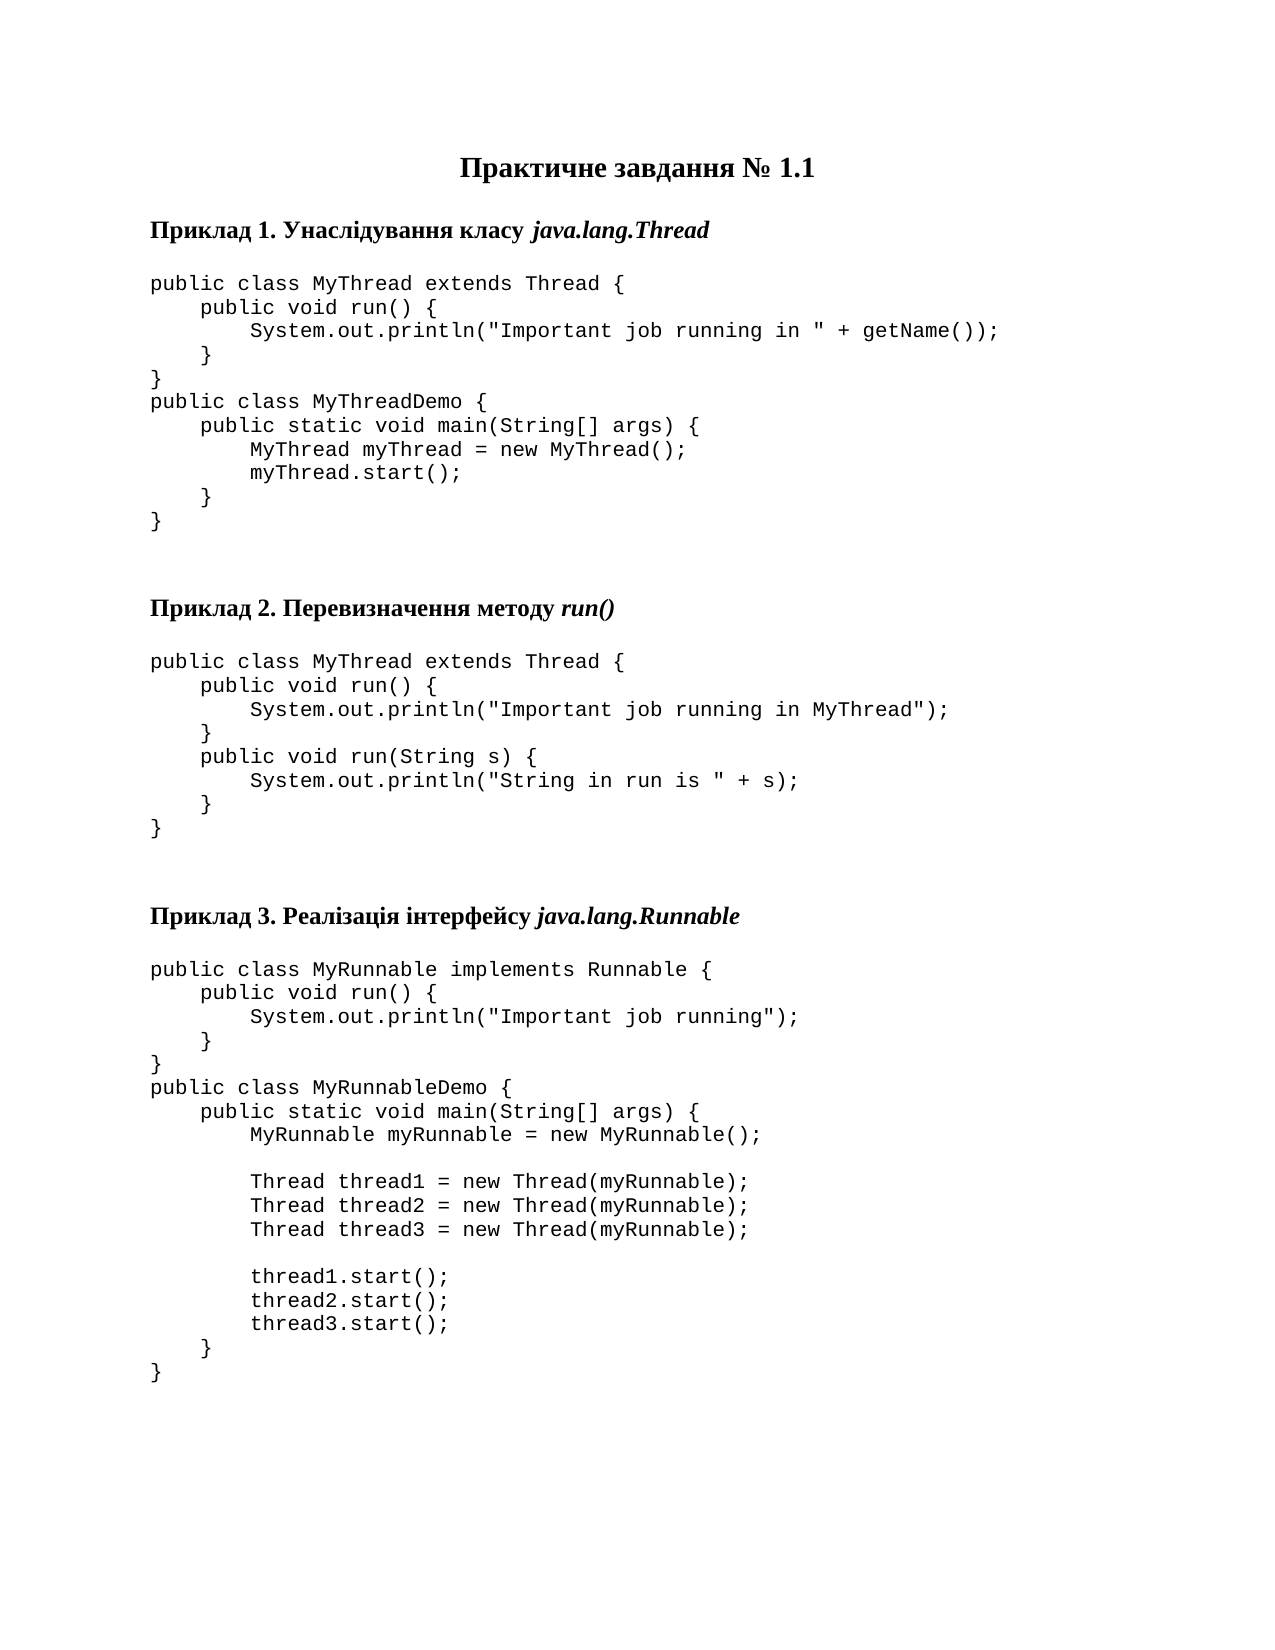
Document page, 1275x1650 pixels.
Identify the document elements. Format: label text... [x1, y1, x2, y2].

text public class MyRunnableDemo { [150, 1077, 1125, 1101]
text public void run() { [150, 675, 1125, 699]
text myThread.start(); [150, 462, 1125, 486]
text } [150, 510, 1125, 533]
text Практичне завдання № 1.1 [150, 150, 1125, 183]
text thread1.start(); [150, 1266, 1125, 1290]
text Thread thread3 = new Thread(myRunnable); [150, 1219, 1125, 1242]
text public class MyRunnable implements Runnable { [150, 959, 1125, 982]
text } [150, 793, 1125, 817]
text public static void main(String[] args) { [150, 415, 1125, 439]
text Thread thread2 = new Thread(myRunnable); [150, 1195, 1125, 1219]
text System.out.println("Important job running in MyThread"); [150, 699, 1125, 722]
text } [150, 817, 1125, 841]
text public void run() { [150, 982, 1125, 1006]
text public class MyThread extends Thread { [150, 273, 1125, 297]
text } [150, 722, 1125, 746]
text public class MyThread extends Thread { [150, 651, 1125, 675]
text MyThread myThread = new MyThread(); [150, 439, 1125, 462]
text } [150, 344, 1125, 368]
subtitle Приклад 3. Реалізація інтерфейсу java.lang.Runnable [150, 901, 1125, 929]
text thread2.start(); [150, 1290, 1125, 1313]
text } [150, 486, 1125, 510]
text Thread thread1 = new Thread(myRunnable); [150, 1172, 1125, 1195]
text } [150, 1337, 1125, 1361]
text } [150, 1030, 1125, 1053]
text thread3.start(); [150, 1313, 1125, 1337]
text public class MyThreadDemo { [150, 391, 1125, 415]
text } [150, 1053, 1125, 1077]
text System.out.println("Important job running"); [150, 1006, 1125, 1030]
text public void run(String s) { [150, 746, 1125, 770]
text } [150, 368, 1125, 391]
subtitle Приклад 2. Перевизначення методу run() [150, 593, 1125, 622]
text } [150, 1361, 1125, 1384]
text System.out.println("Important job running in " + getName()); [150, 321, 1125, 344]
text public void run() { [150, 297, 1125, 321]
text MyRunnable myRunnable = new MyRunnable(); [150, 1124, 1125, 1148]
text Приклад 1. Унаслідування класу java.lang.Thread [150, 215, 1125, 244]
text System.out.println("String in run is " + s); [150, 770, 1125, 793]
text public static void main(String[] args) { [150, 1101, 1125, 1124]
